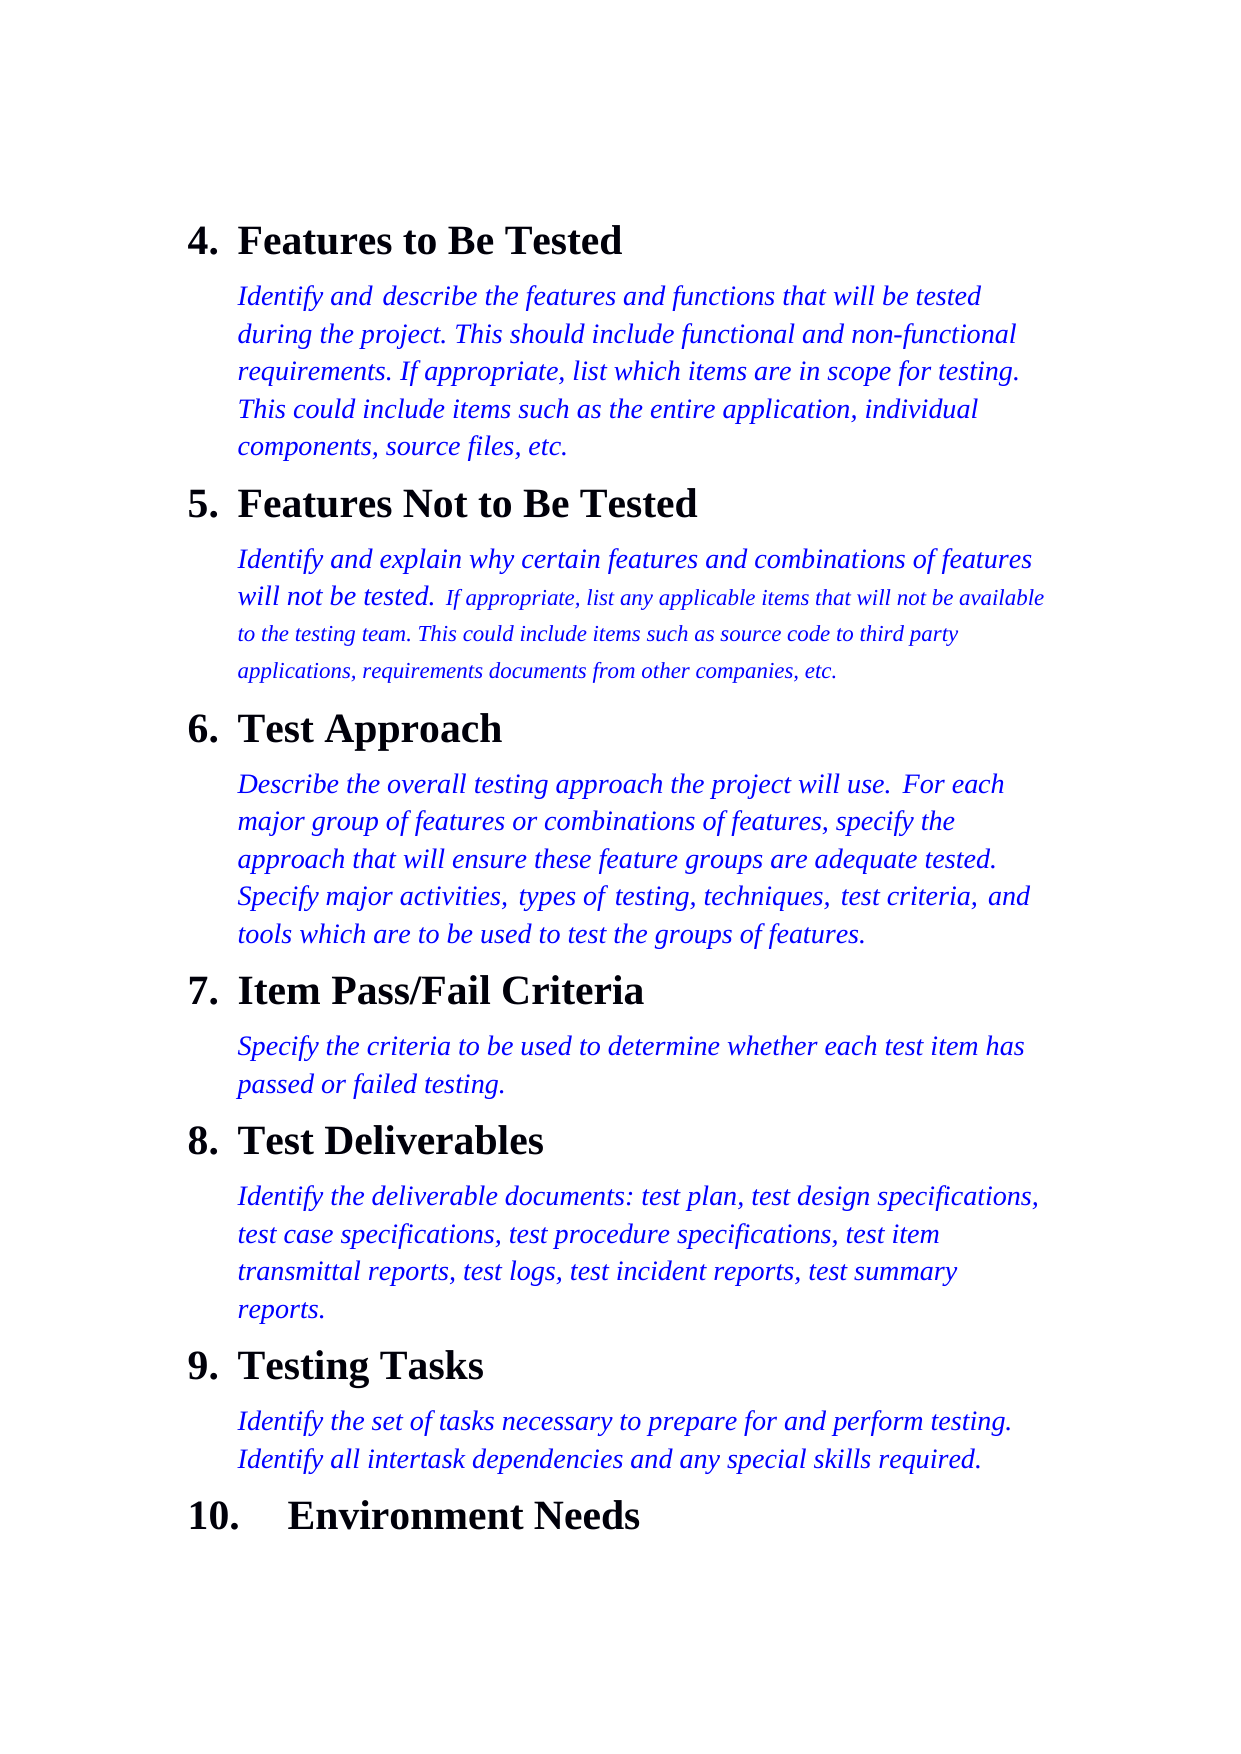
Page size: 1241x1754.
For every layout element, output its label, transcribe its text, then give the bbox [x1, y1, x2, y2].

list Identify the set of tasks necessary to prepare for and perform testing. Identify all intertask dependencies and any special skills required. [237, 1402, 1053, 1477]
list Environment Needs [187, 1477, 1053, 1552]
list Features Not to Be Tested [187, 464, 1053, 539]
list Testing Tasks [187, 1327, 1053, 1402]
list Test Approach [187, 689, 1053, 764]
list Item Pass/Fail Criteria [187, 952, 1053, 1027]
list Identify the deliverable documents: test plan, test design specifications, test case specifications, test procedure specifications, test item transmittal reports, test logs, test incident reports, test summary reports. [237, 1177, 1053, 1327]
list Identify and describe the features and functions that will be tested during the project. This should include functional and non-functional requirements. If appropriate, list which items are in scope for testing. This could include items such as the entire application, individual components, source files, etc. [237, 277, 1053, 464]
list Test Deliverables [187, 1102, 1053, 1177]
list Identify and explain why certain features and combinations of features will not be tested. If appropriate, list any applicable items that will not be available to the testing team. This could include items such as source code to third party applications, requirements documents from other companies, etc. [237, 539, 1053, 689]
list Features to Be Tested [187, 202, 1053, 277]
list Specify the criteria to be used to determine whether each test item has passed or failed testing. [237, 1027, 1053, 1102]
list Describe the overall testing approach the project will use. For each major group of features or combinations of features, specify the approach that will ensure these feature groups are adequate tested. Specify major activities, types of testing, techniques, test criteria, and tools which are to be used to test the groups of features. [237, 764, 1053, 952]
